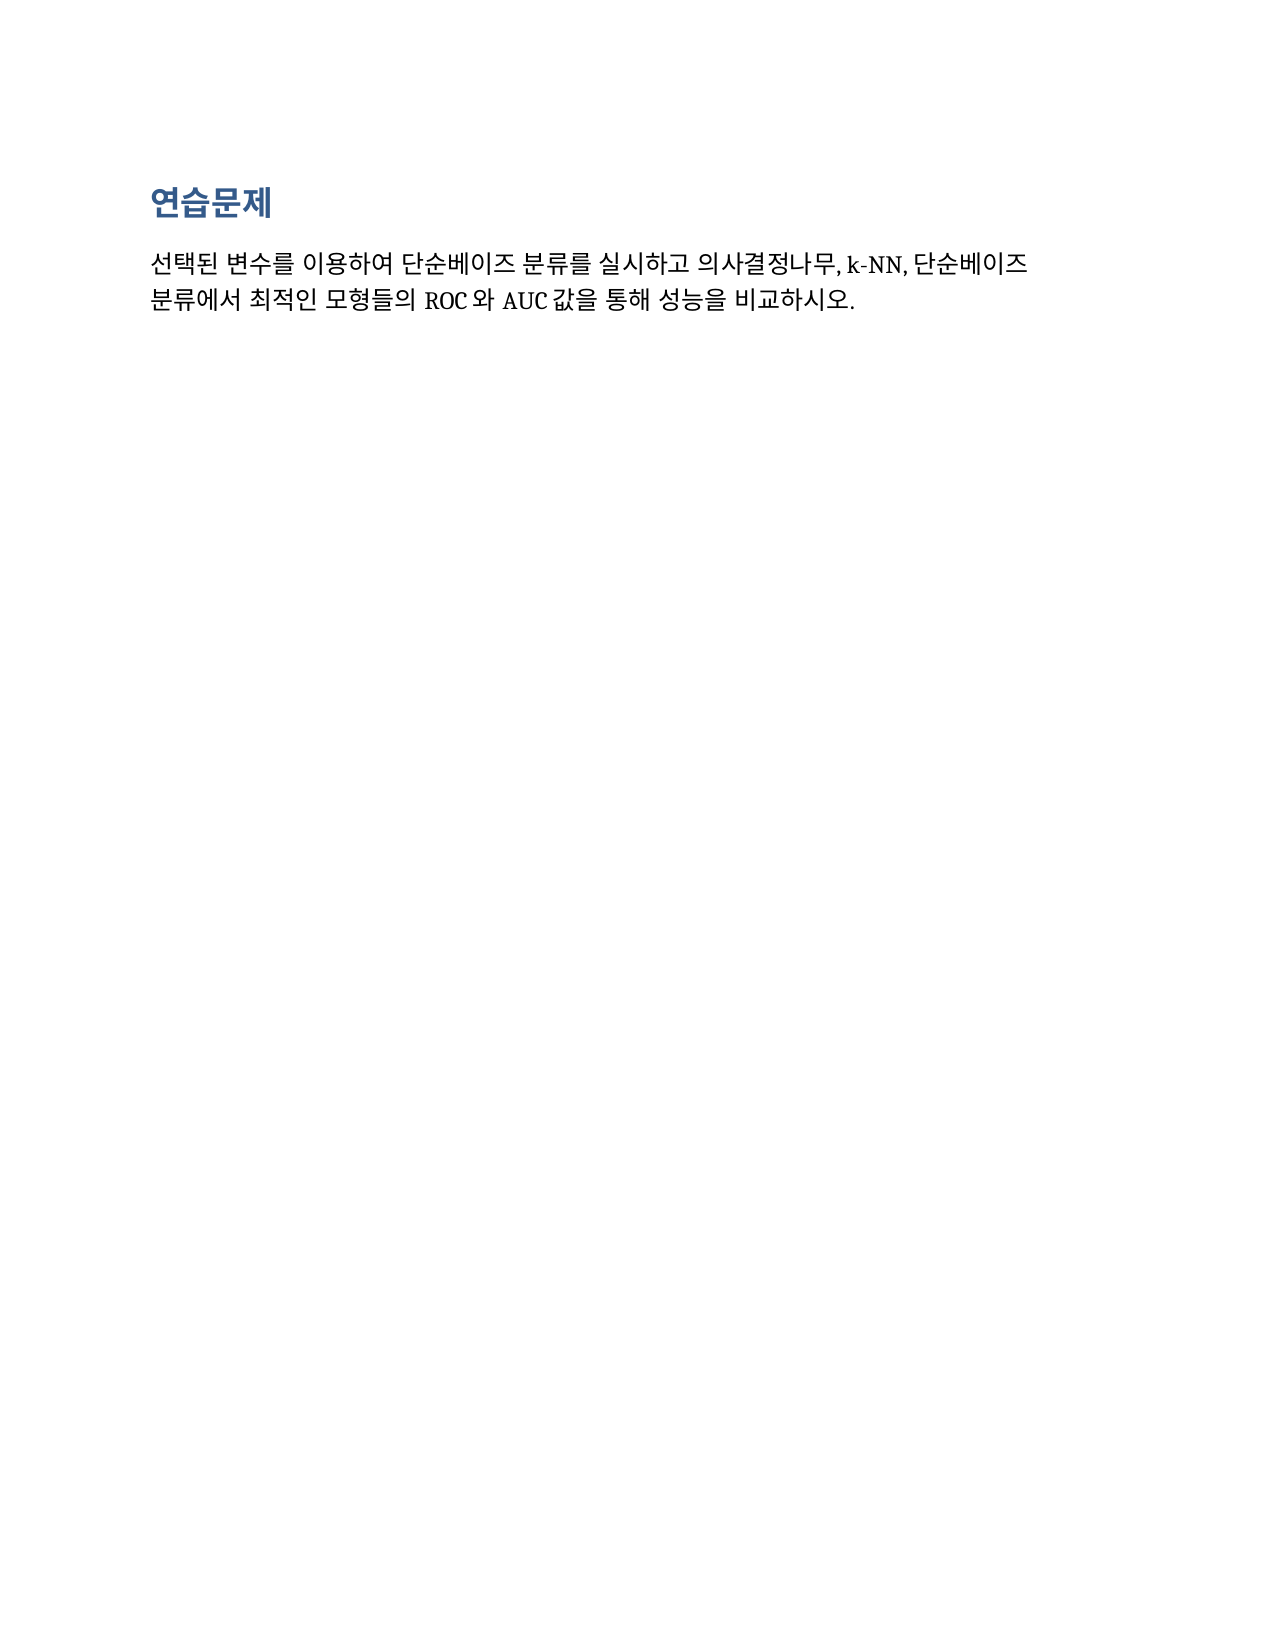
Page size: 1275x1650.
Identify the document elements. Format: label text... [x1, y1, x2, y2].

subtitle 연습문제 [150, 177, 1125, 225]
text 선택된 변수를 이용하여 단순베이즈 분류를 실시하고 의사결정나무, k-NN, 단순베이즈 분류에서 최적인 모형들의 ROC와 AUC값을 통해 성능을 비교하시오. [150, 244, 1125, 317]
